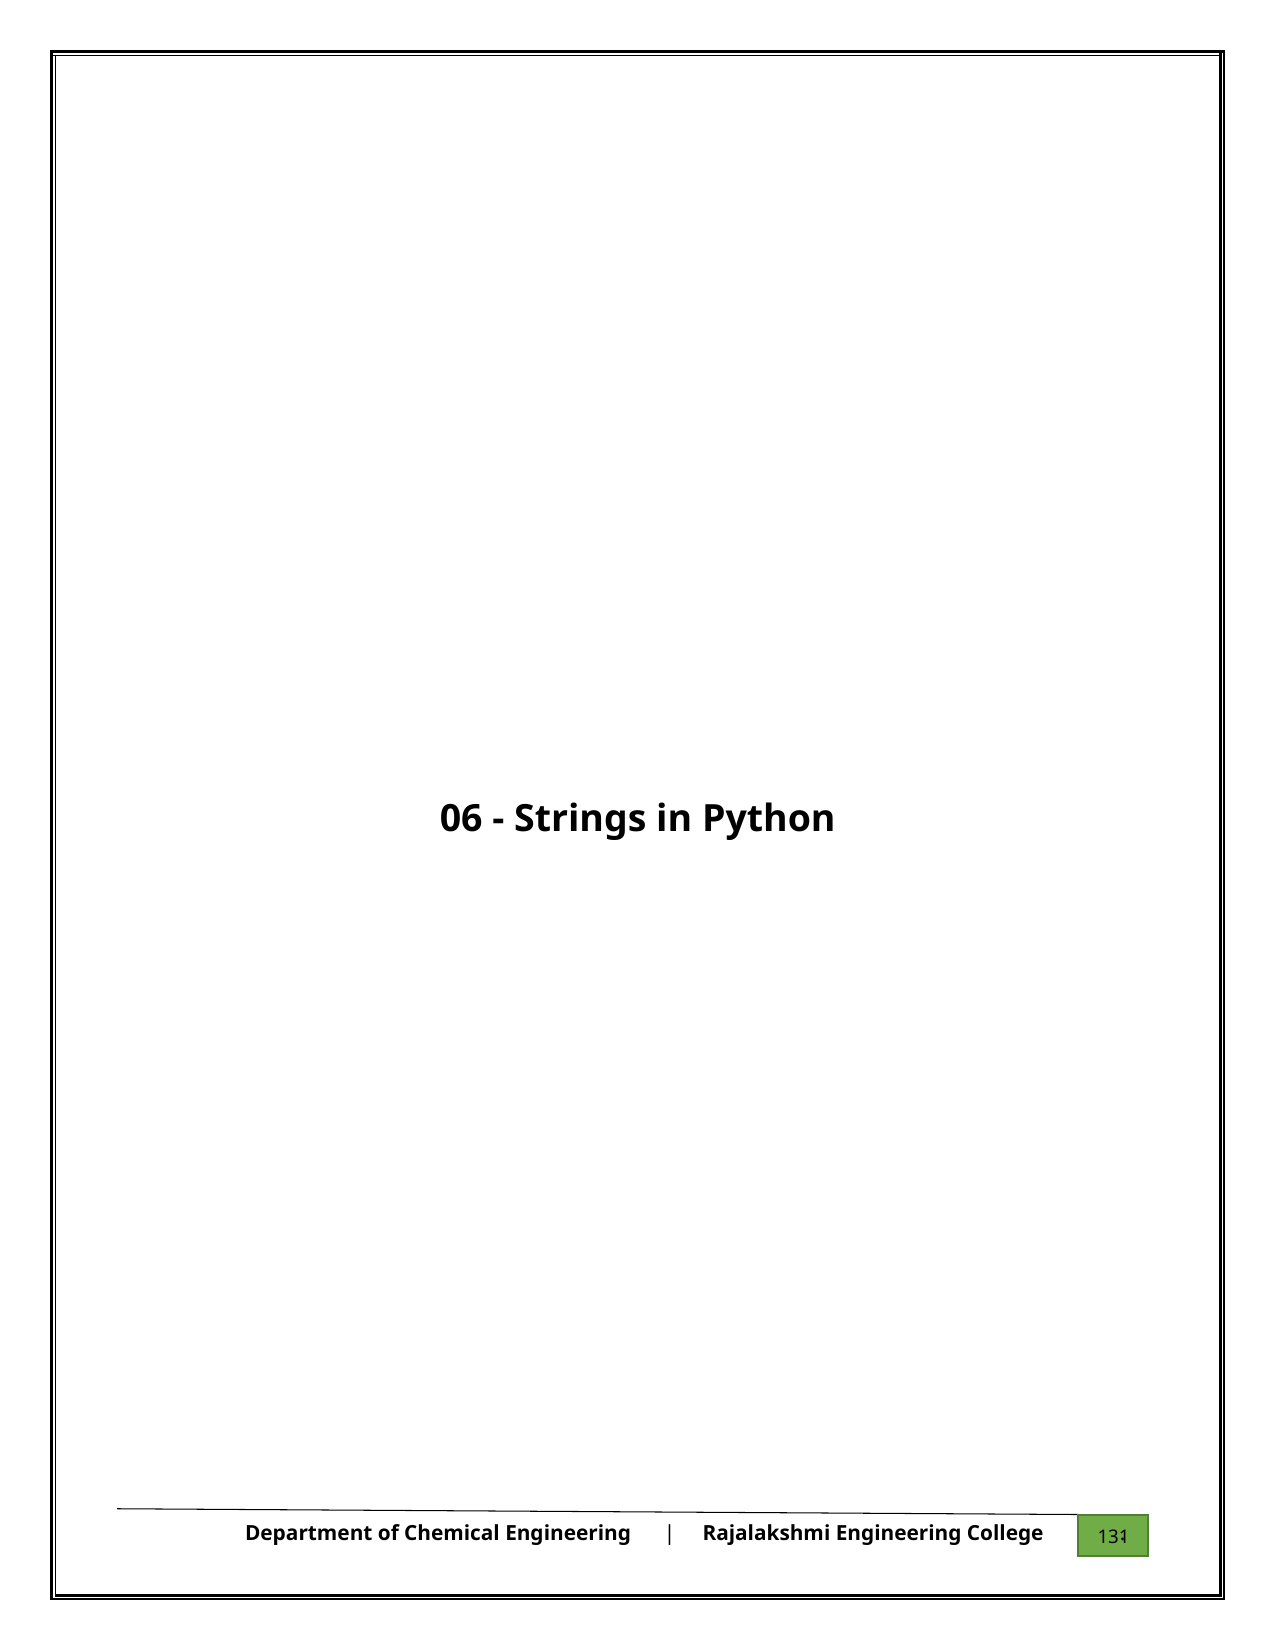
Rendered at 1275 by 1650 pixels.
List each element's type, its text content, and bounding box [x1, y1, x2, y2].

subtitle 06 - Strings in Python [150, 792, 1125, 843]
